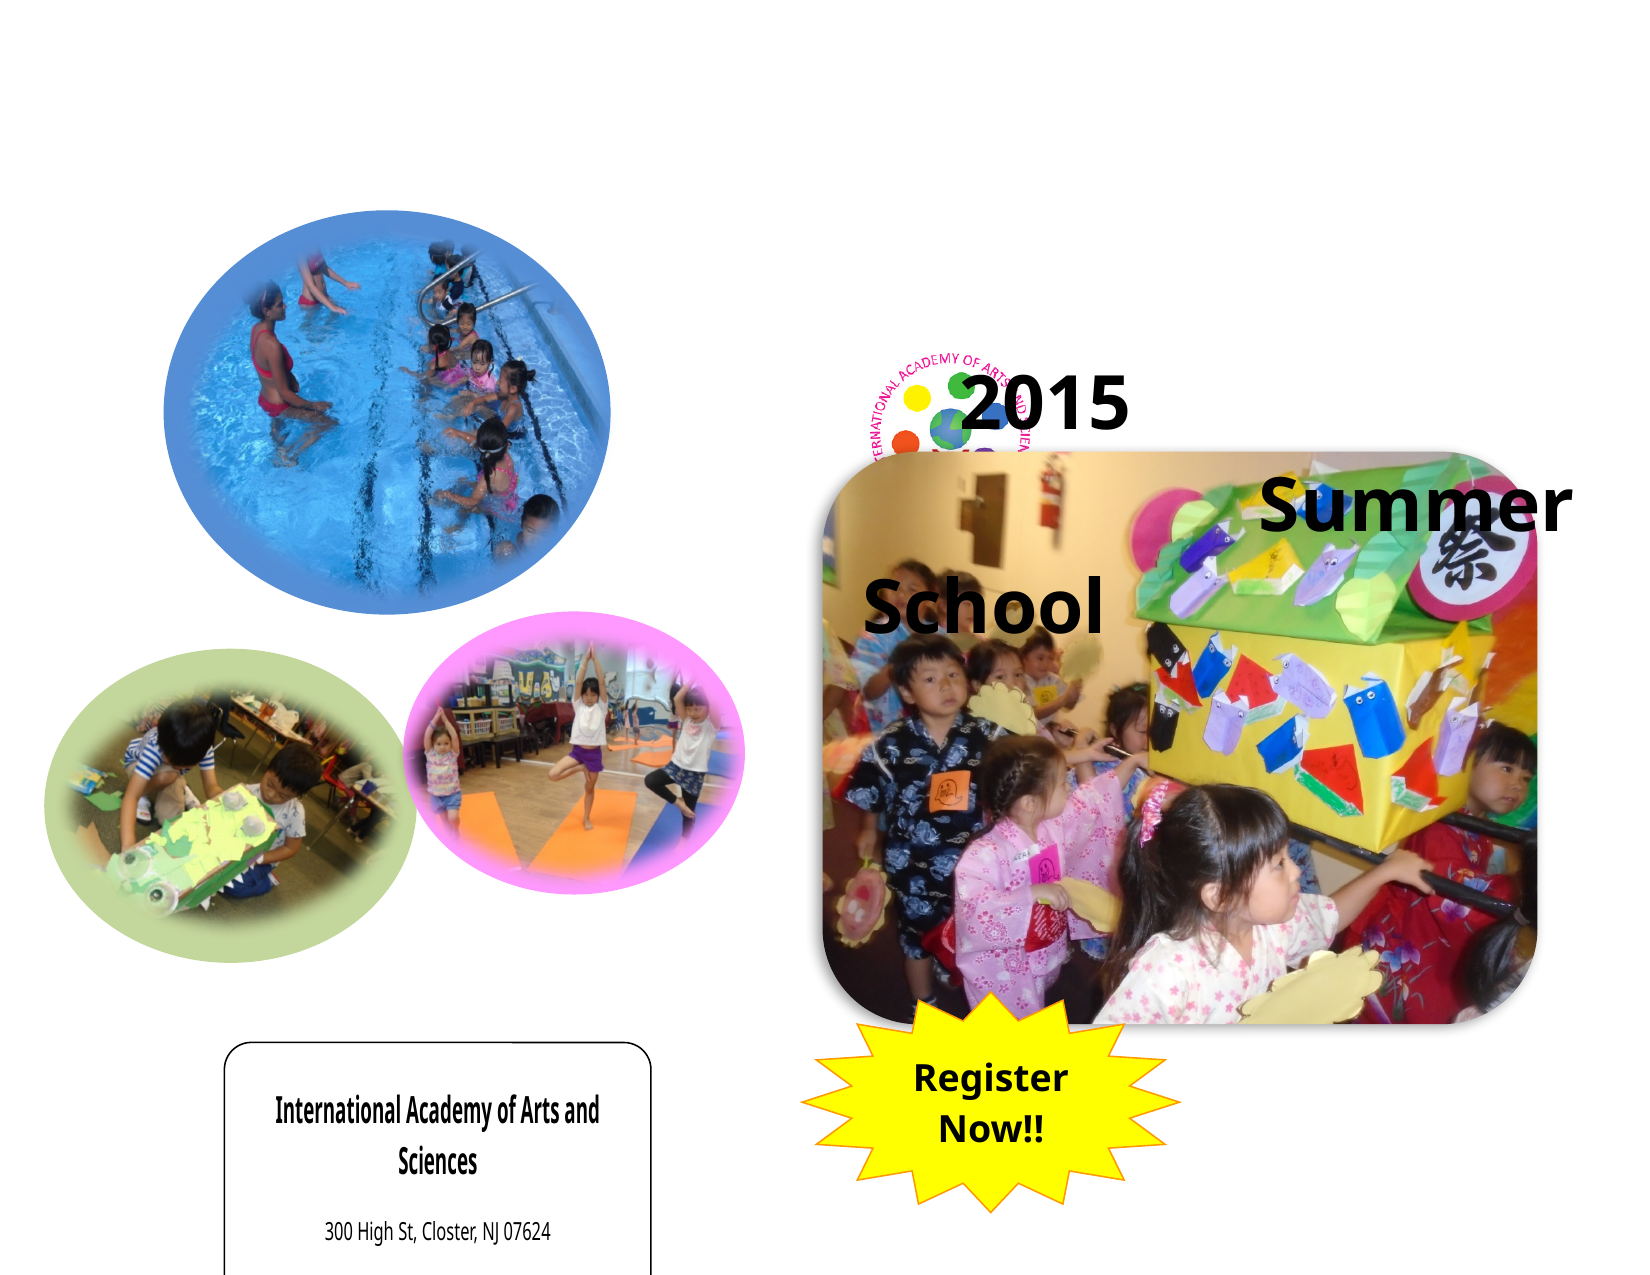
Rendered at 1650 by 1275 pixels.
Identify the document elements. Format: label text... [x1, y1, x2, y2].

picture [83, 704, 377, 912]
picture [424, 654, 720, 864]
picture [201, 247, 593, 584]
text 2015 [862, 349, 1575, 451]
picture [822, 469, 1538, 1025]
text Summer School [862, 451, 1575, 656]
